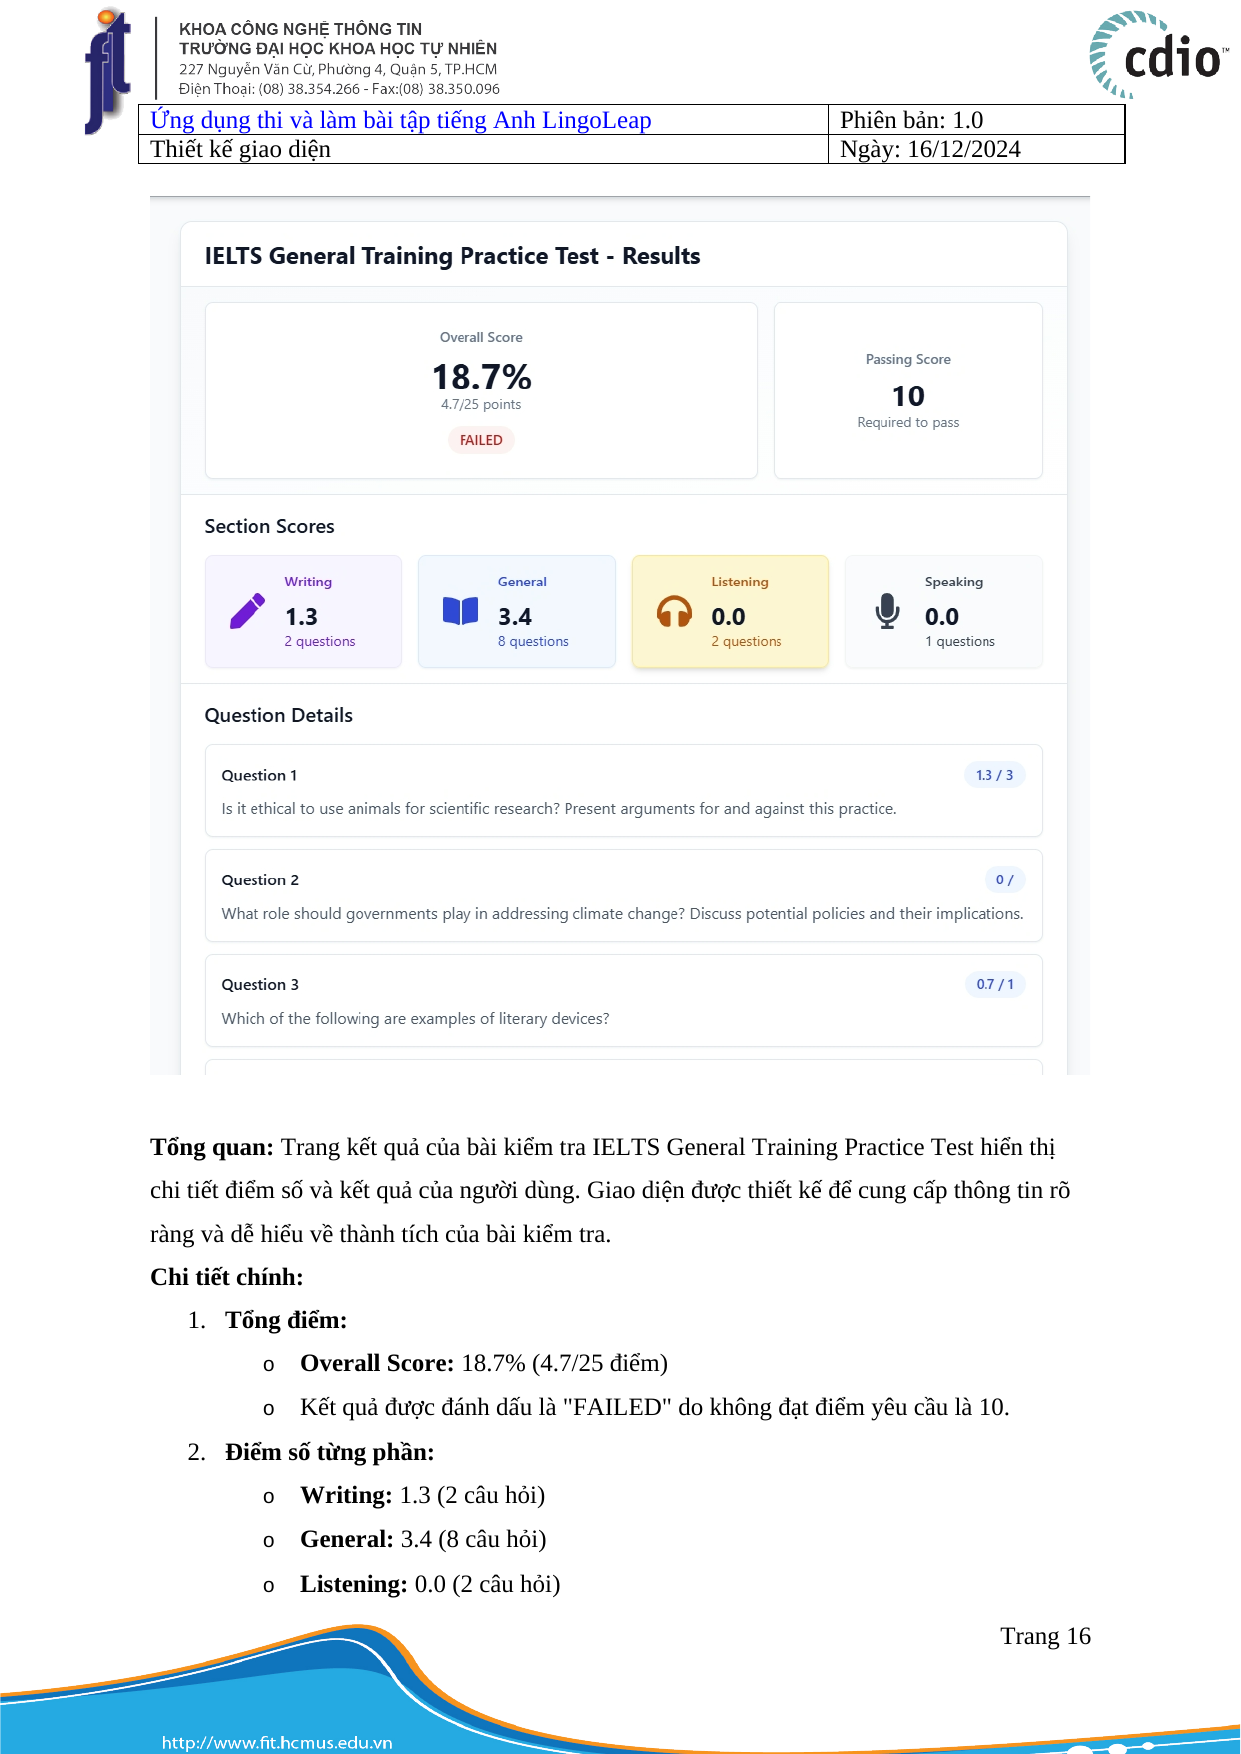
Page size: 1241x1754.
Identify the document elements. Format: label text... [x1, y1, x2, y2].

text Tổng quan: Trang kết quả của bài kiểm tra IELTS General Training Practice Test hiển thị chi tiết điểm số và kết quả của người dùng. Giao diện được thiết kế để cung cấp thông tin rõ ràng và dễ hiểu về thành tích của bài kiểm tra. [150, 1132, 1090, 1247]
picture [150, 193, 1091, 1075]
text Chi tiết chính: [150, 1262, 1090, 1291]
list Tổng điểm: [187, 1305, 1090, 1334]
picture [829, 105, 1124, 134]
list General: 3.4 (8 câu hỏi) [262, 1524, 1090, 1554]
picture [139, 135, 828, 159]
list Kết quả được đánh dấu là "FAILED" do không đạt điểm yêu cầu là 10. [262, 1392, 1090, 1422]
picture [0, 1621, 1241, 1754]
picture [139, 105, 828, 134]
picture [61, 0, 1241, 159]
picture [829, 135, 1124, 159]
list Listening: 0.0 (2 câu hỏi) [262, 1569, 1090, 1598]
list Writing: 1.3 (2 câu hỏi) [262, 1480, 1090, 1509]
list Điểm số từng phần: [187, 1437, 1090, 1466]
list Overall Score: 18.7% (4.7/25 điểm) [262, 1348, 1090, 1378]
